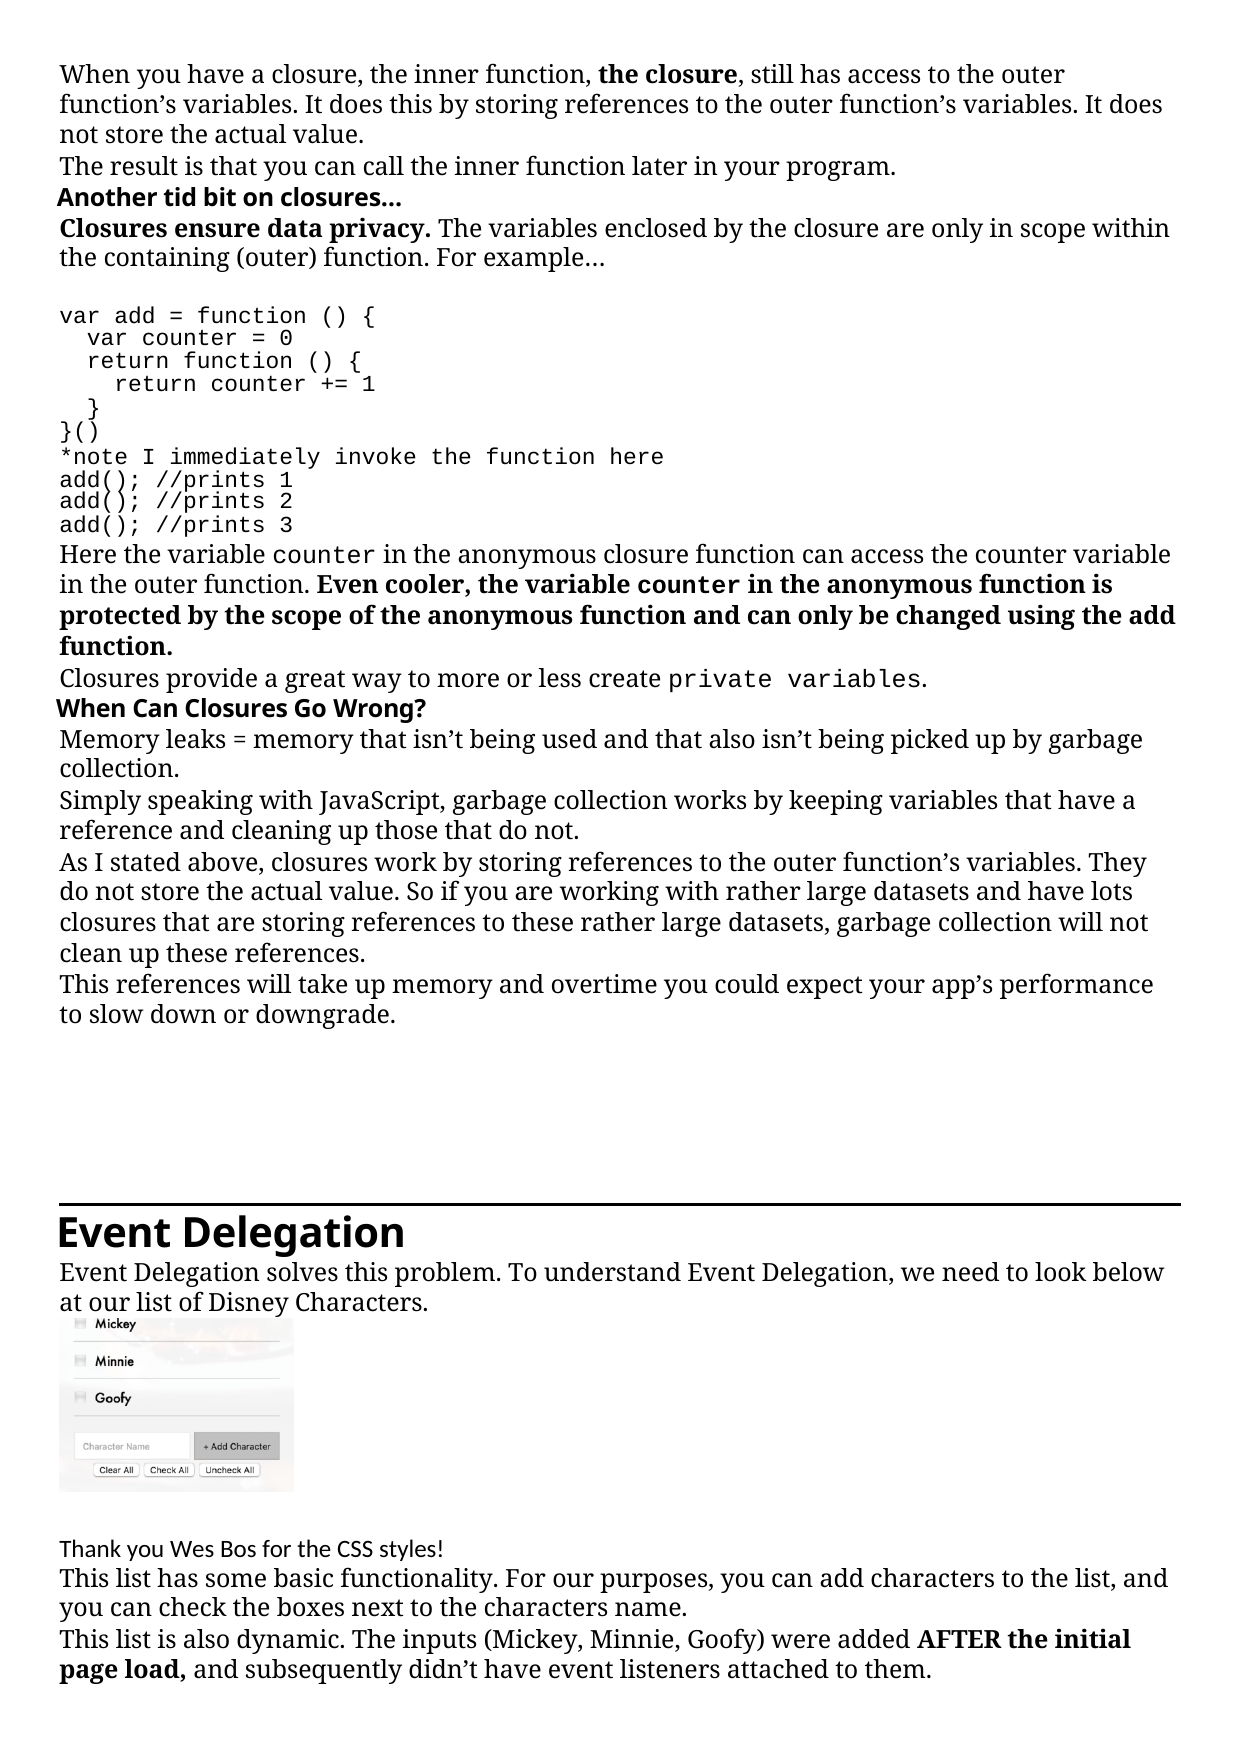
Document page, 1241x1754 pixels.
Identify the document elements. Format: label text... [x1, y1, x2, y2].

picture [59, 1318, 294, 1492]
text Memory leaks = memory that isn’t being used and that also isn’t being picked up by garbage collection. [59, 724, 1181, 785]
text Closures ensure data privacy. The variables enclosed by the closure are only in scope within the containing (outer) function. For example… [59, 212, 1181, 274]
subtitle Another tid bit on closures… [57, 182, 1181, 212]
text Here the variable counter in the anonymous closure function can access the counter variable in the outer function. Even cooler, the variable counter in the anonymous function is protected by the scope of the anonymous function and can only be changed using the add function. [59, 539, 1181, 662]
text Thank you Wes Bos for the CSS styles! [59, 1535, 1181, 1563]
text Closures provide a great way to more or less create private variables. [59, 662, 1181, 693]
subtitle Event Delegation [56, 1206, 1181, 1257]
text *note I immediately invoke the function here [59, 446, 1181, 469]
text As I stated above, closures work by storing references to the outer function’s variables. They do not store the actual value. So if you are working with rather large datasets and have lots closures that are storing references to these rather large datasets, garbage collection will not clean up these references. [59, 847, 1181, 969]
text Event Delegation solves this problem. To understand Event Delegation, we need to look below at our list of Disney Characters. [59, 1257, 1181, 1319]
subtitle When Can Closures Go Wrong? [56, 693, 1181, 724]
text This list is also dynamic. The inputs (Mickey, Minnie, Goofy) were added AFTER the initial page load, and subsequently didn’t have event listeners attached to them. [59, 1624, 1181, 1685]
text add(); //prints 1 add(); //prints 2 add(); //prints 3 [59, 469, 1181, 539]
text The result is that you can call the inner function later in your program. [59, 151, 1181, 182]
text var add = function () { var counter = 0 return function () { return counter += 1 } }() [59, 305, 1181, 446]
text When you have a closure, the inner function, the closure, still has access to the outer function’s variables. It does this by storing references to the outer function’s variables. It does not store the actual value. [59, 59, 1181, 151]
text This list has some basic functionality. For our purposes, you can add characters to the list, and you can check the boxes next to the characters name. [59, 1563, 1181, 1624]
text Simply speaking with JavaScript, garbage collection works by keeping variables that have a reference and cleaning up those that do not. [59, 785, 1181, 847]
text This references will take up memory and overtime you could expect your app’s performance to slow down or downgrade. [59, 969, 1181, 1031]
